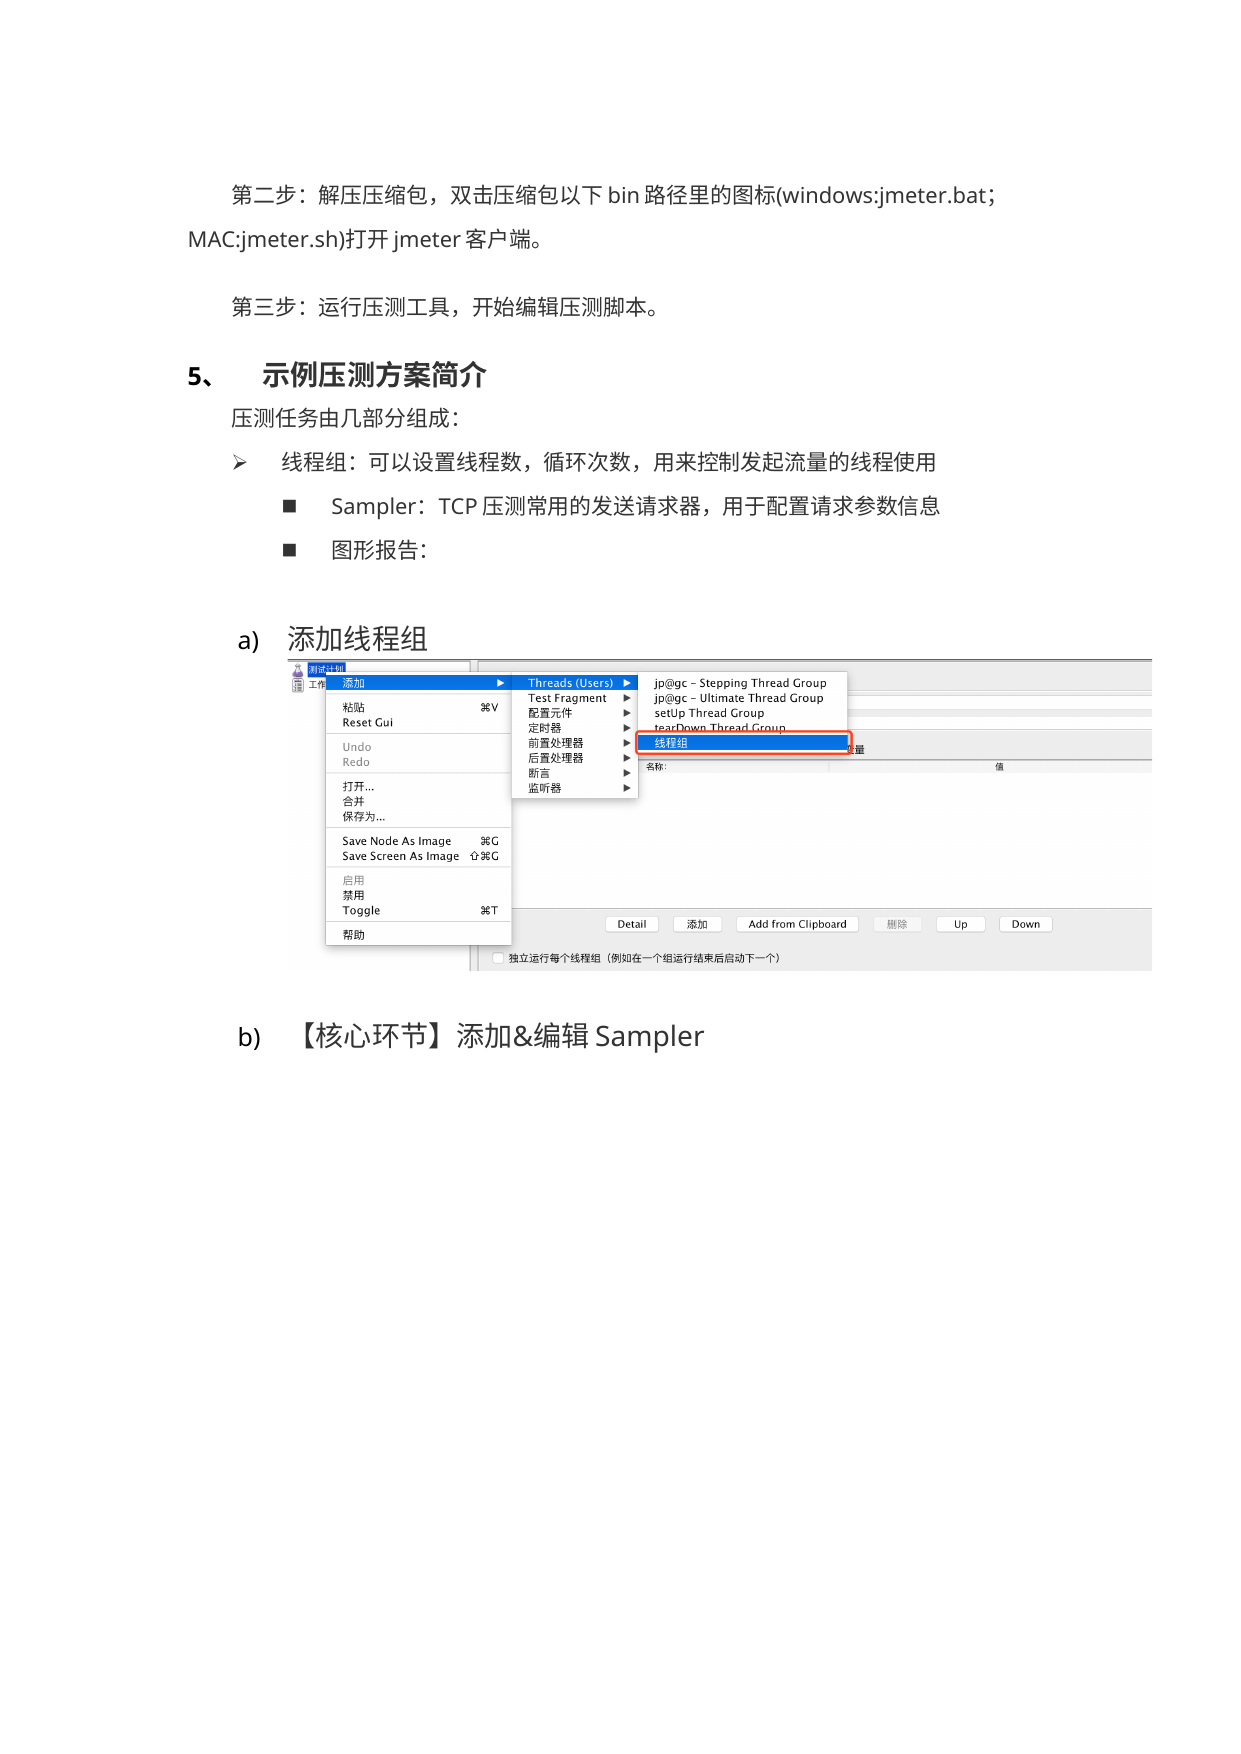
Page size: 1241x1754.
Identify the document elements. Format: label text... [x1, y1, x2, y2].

list 图形报告： [281, 527, 1053, 571]
list 添加线程组 [237, 615, 1053, 659]
text 第二步：解压压缩包，双击压缩包以下bin路径里的图标(windows:jmeter.bat；MAC:jmeter.sh)打开jmeter客户端。 [187, 172, 1053, 260]
text 第三步：运行压测工具，开始编辑压测脚本。 [187, 283, 1053, 328]
list 线程组：可以设置线程数，循环次数，用来控制发起流量的线程使用 [231, 439, 1053, 483]
picture [287, 659, 1153, 971]
list 【核心环节】添加&编辑Sampler [237, 1012, 1053, 1056]
text 压测任务由几部分组成： [231, 395, 1053, 439]
list 示例压测方案简介 [187, 351, 1053, 395]
list Sampler：TCP压测常用的发送请求器，用于配置请求参数信息 [281, 483, 1053, 527]
